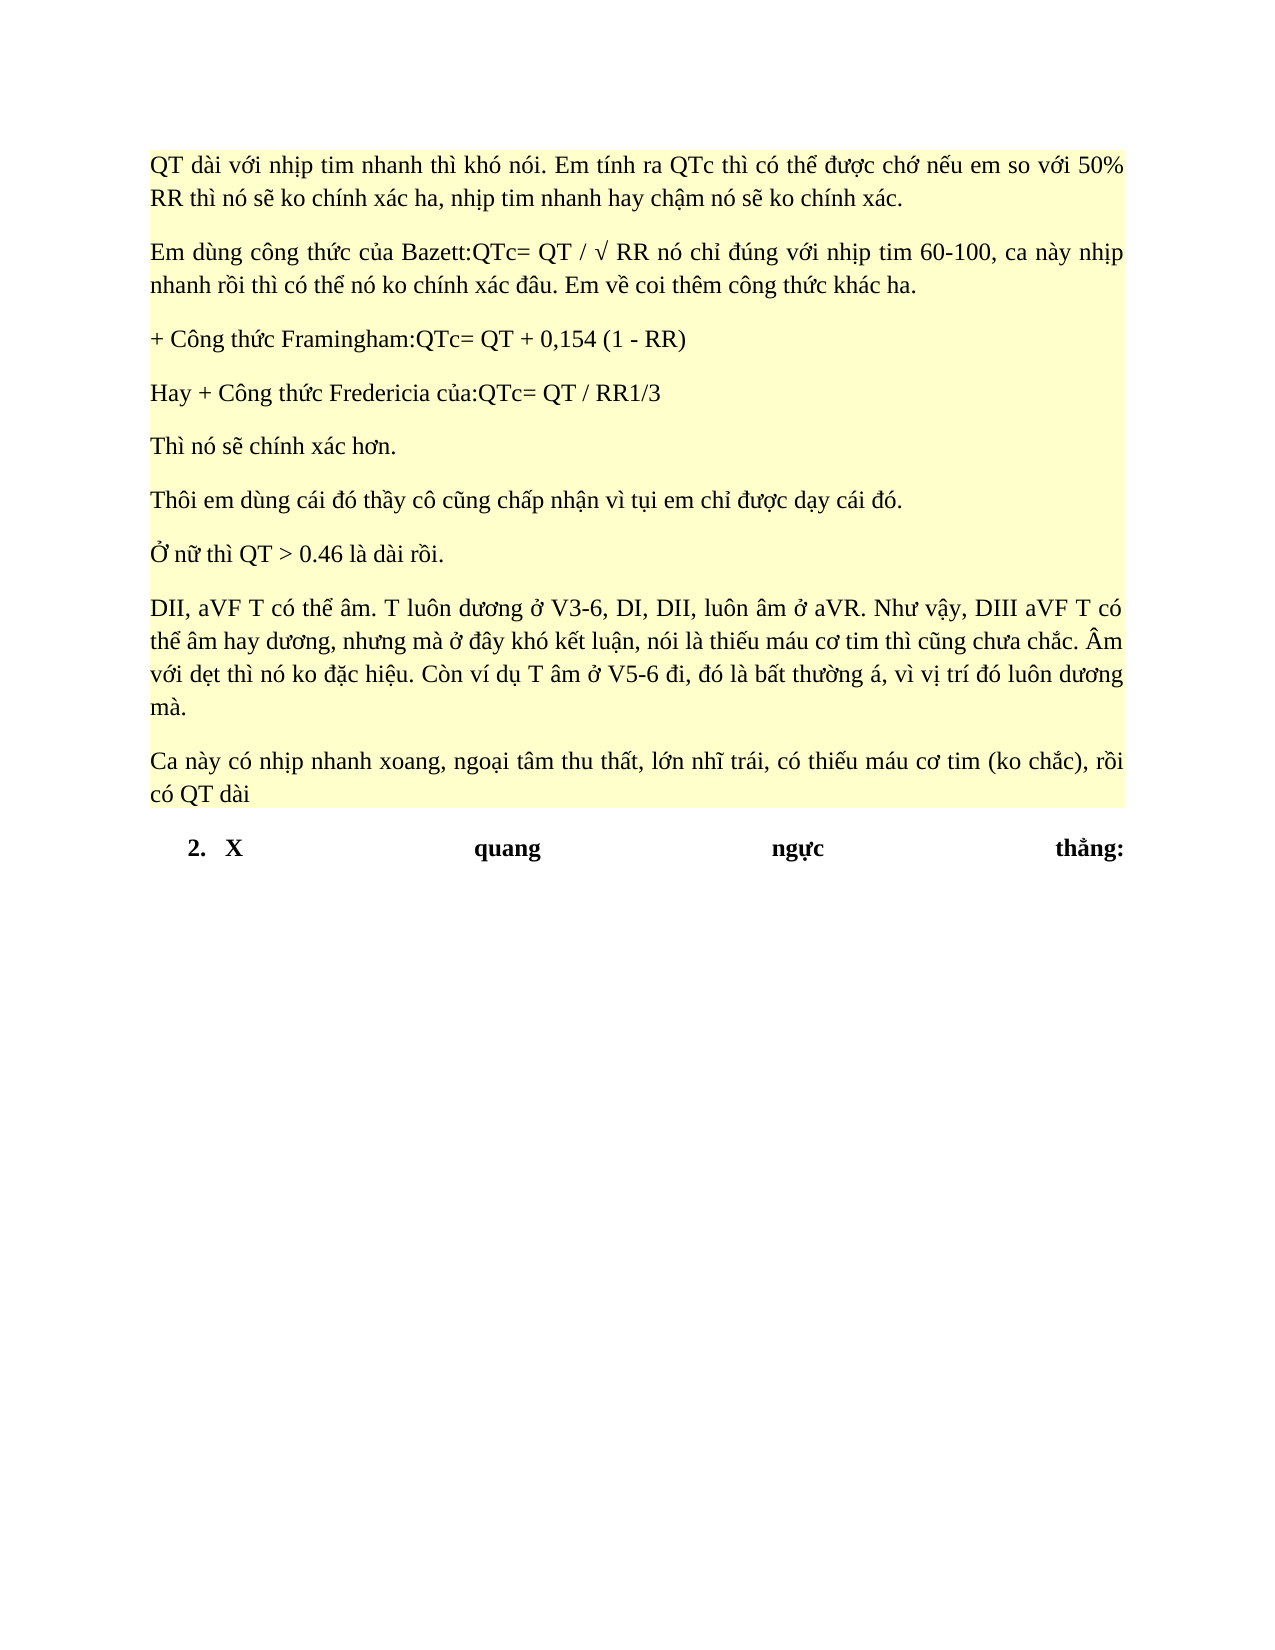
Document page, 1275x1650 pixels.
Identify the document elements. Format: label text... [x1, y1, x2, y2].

text Thì nó sẽ chính xác hơn. [150, 431, 1125, 460]
list X quang ngực thẳng: [187, 833, 1125, 894]
text Em dùng công thức của Bazett:QTc= QT / √ RR nó chỉ đúng với nhịp tim 60-100, ca này nhịp nhanh rồi thì có thể nó ko chính xác đâu. Em về coi thêm công thức khác ha. [150, 237, 1125, 299]
text Ở nữ thì QT > 0.46 là dài rồi. [150, 539, 1125, 568]
text + Công thức Framingham:QTc= QT + 0,154 (1 - RR) [150, 324, 1125, 352]
text Hay + Công thức Fredericia của:QTc= QT / RR1/3 [150, 378, 1125, 406]
text Thôi em dùng cái đó thầy cô cũng chấp nhận vì tụi em chỉ được dạy cái đó. [150, 485, 1125, 514]
text Ca này có nhịp nhanh xoang, ngoại tâm thu thất, lớn nhĩ trái, có thiếu máu cơ tim (ko chắc), rồi có QT dài [150, 746, 1125, 808]
text DII, aVF T có thể âm. T luôn dương ở V3-6, DI, DII, luôn âm ở aVR. Như vậy, DIII aVF T có thể âm hay dương, nhưng mà ở đây khó kết luận, nói là thiếu máu cơ tim thì cũng chưa chắc. Âm với dẹt thì nó ko đặc hiệu. Còn ví dụ T âm ở V5-6 đi, đó là bất thường á, vì vị trí đó luôn dương mà. [150, 593, 1125, 721]
text QT dài với nhịp tim nhanh thì khó nói. Em tính ra QTc thì có thể được chớ nếu em so với 50% RR thì nó sẽ ko chính xác ha, nhịp tim nhanh hay chậm nó sẽ ko chính xác. [150, 150, 1125, 212]
